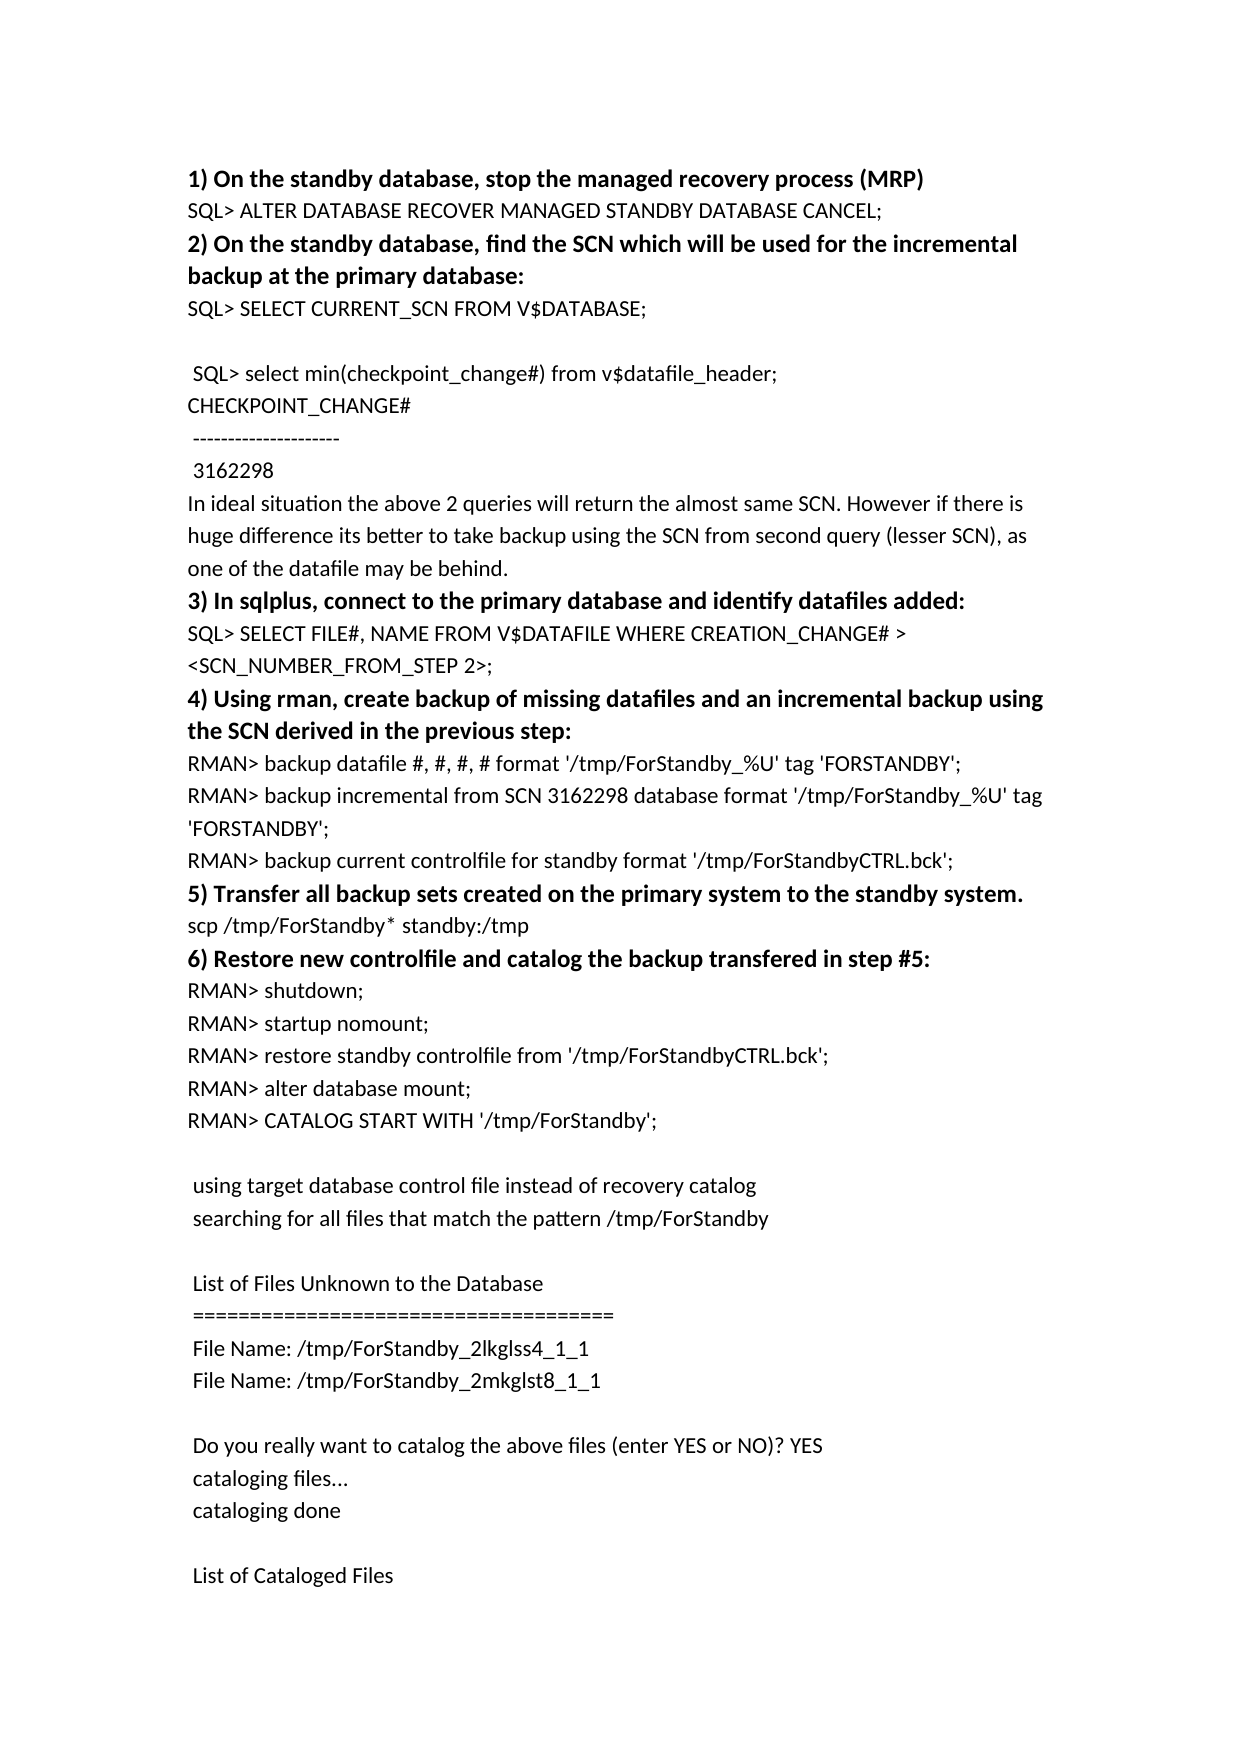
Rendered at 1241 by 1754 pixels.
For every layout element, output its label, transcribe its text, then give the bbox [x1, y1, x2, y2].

text RMAN> alter database mount; [187, 1072, 1053, 1104]
subtitle 6) Restore new controlfile and catalog the backup transfered in step #5: [187, 942, 1053, 974]
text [187, 1104, 1053, 1592]
text RMAN> backup datafile #, #, #, # format '/tmp/ForStandby_%U' tag 'FORSTANDBY'; [187, 747, 1053, 779]
text RMAN> shutdown; [187, 974, 1053, 1007]
subtitle 1) On the standby database, stop the managed recovery process (MRP) [187, 162, 1053, 194]
text RMAN> restore standby controlfile from '/tmp/ForStandbyCTRL.bck'; [187, 1039, 1053, 1072]
text In ideal situation the above 2 queries will return the almost same SCN. However if there is huge difference its better to take backup using the SCN from second query (lesser SCN), as one of the datafile may be behind. [187, 487, 1053, 584]
subtitle 3) In sqlplus, connect to the primary database and identify datafiles added: [187, 584, 1053, 617]
text SQL> SELECT FILE#, NAME FROM V$DATAFILE WHERE CREATION_CHANGE# > <SCN_NUMBER_FROM_STEP 2>; [187, 617, 1053, 682]
text RMAN> backup incremental from SCN 3162298 database format '/tmp/ForStandby_%U' tag 'FORSTANDBY'; [187, 779, 1053, 844]
text CHECKPOINT_CHANGE# --------------------- 3162298 [187, 389, 1053, 487]
text SQL> SELECT CURRENT_SCN FROM V$DATABASE; SQL> select min(checkpoint_change#) from v$datafile_header; [187, 292, 1053, 389]
text RMAN> backup current controlfile for standby format '/tmp/ForStandbyCTRL.bck'; [187, 844, 1053, 877]
text scp /tmp/ForStandby* standby:/tmp [187, 909, 1053, 942]
text SQL> ALTER DATABASE RECOVER MANAGED STANDBY DATABASE CANCEL; [187, 194, 1053, 227]
text RMAN> startup nomount; [187, 1007, 1053, 1039]
subtitle 4) Using rman, create backup of missing datafiles and an incremental backup using the SCN derived in the previous step: [187, 682, 1053, 747]
subtitle 5) Transfer all backup sets created on the primary system to the standby system. [187, 877, 1053, 909]
subtitle 2) On the standby database, find the SCN which will be used for the incremental backup at the primary database: [187, 227, 1053, 292]
